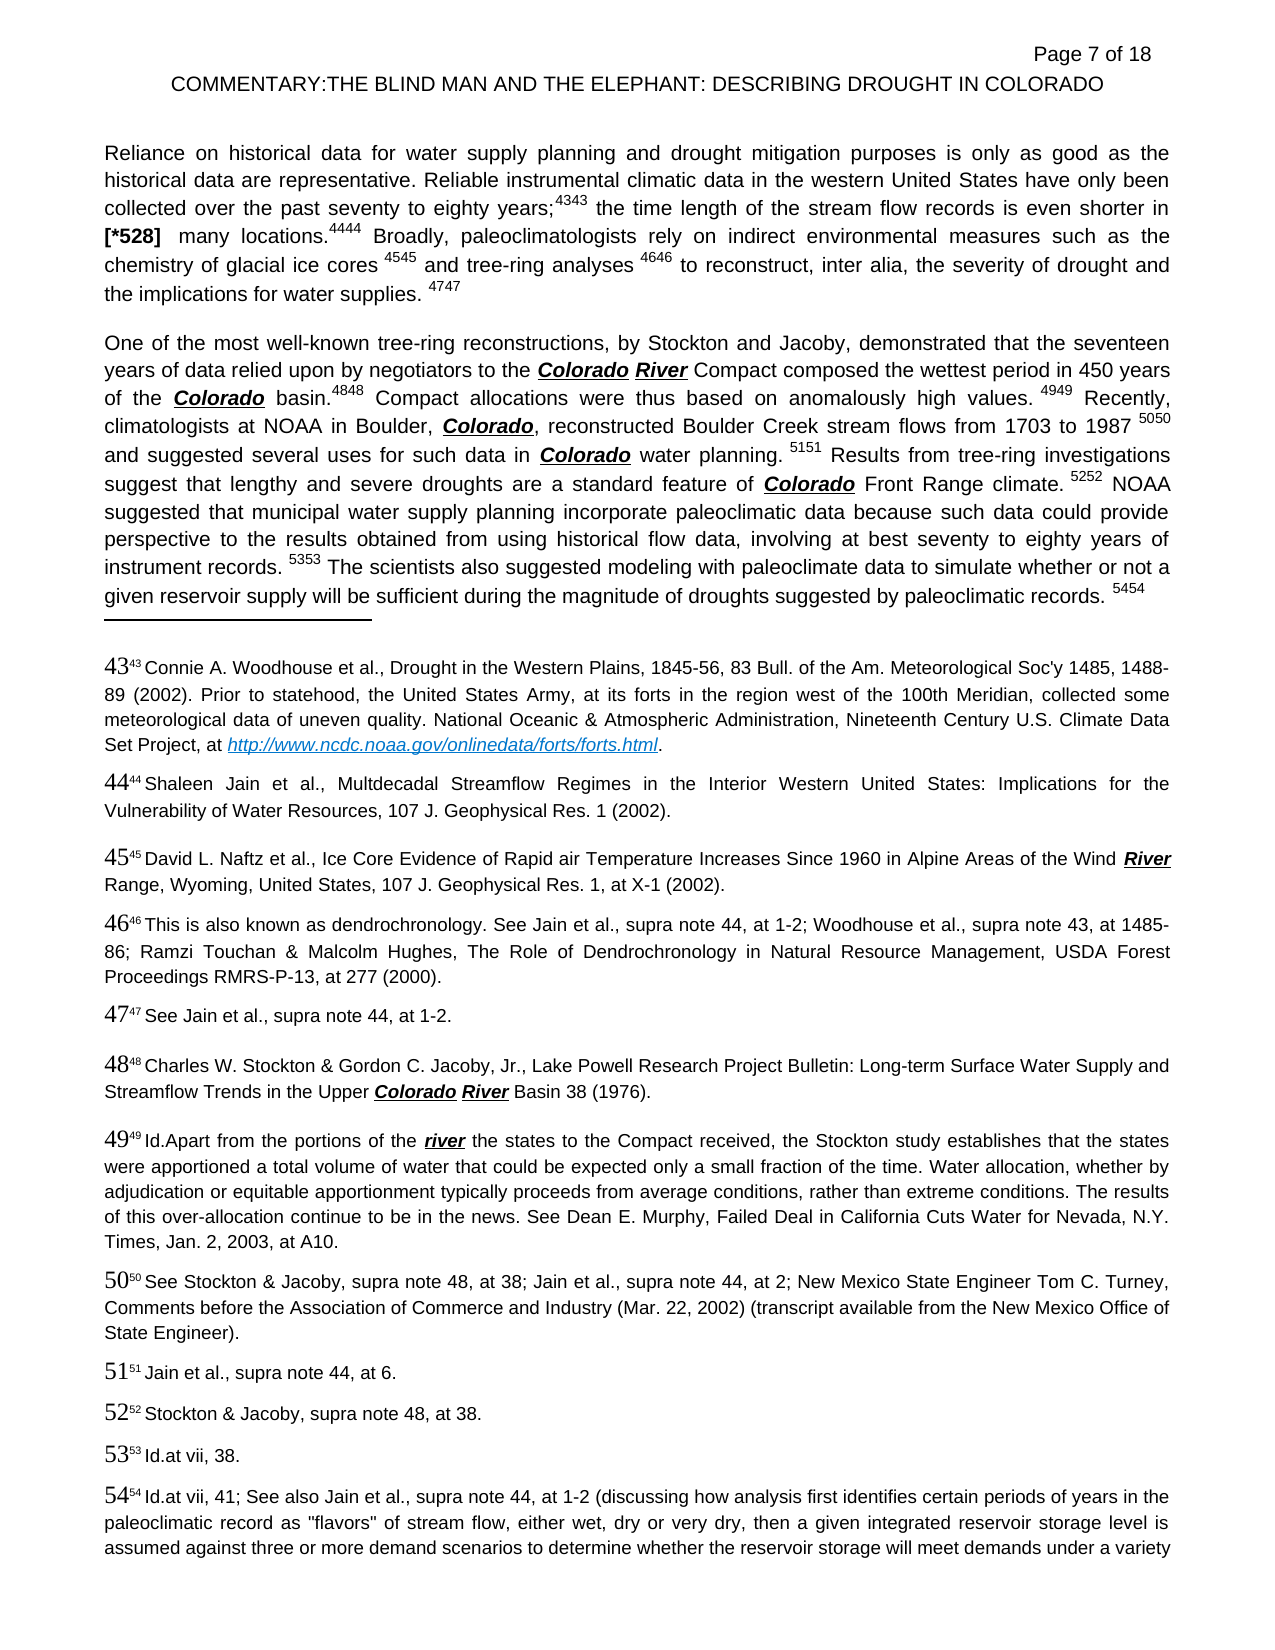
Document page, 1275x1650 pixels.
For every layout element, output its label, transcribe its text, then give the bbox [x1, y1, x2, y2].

text Reliance on historical data for water supply planning and drought mitigation purposes is only as good as the historical data are representative. Reliable instrumental climatic data in the western United States have only been collected over the past seventy to eighty years;43 the time length of the stream flow records is even shorter in [*528] many locations.44 Broadly, paleoclimatologists rely on indirect environmental measures such as the chemistry of glacial ice cores 45 and tree-ring analyses 46 to reconstruct, inter alia, the severity of drought and the implications for water supplies. 47 [104, 137, 1171, 307]
text One of the most well-known tree-ring reconstructions, by Stockton and Jacoby, demonstrated that the seventeen years of data relied upon by negotiators to the Colorado River Compact composed the wettest period in 450 years of the Colorado basin.48 Compact allocations were thus based on anomalously high values. 49 Recently, climatologists at NOAA in Boulder, Colorado, reconstructed Boulder Creek stream flows from 1703 to 1987 50 and suggested several uses for such data in Colorado water planning. 51 Results from tree-ring investigations suggest that lengthy and severe droughts are a standard feature of Colorado Front Range climate. 52 NOAA suggested that municipal water supply planning incorporate paleoclimatic data because such data could provide perspective to the results obtained from using historical flow data, involving at best seventy to eighty years of instrument records. 53 The scientists also suggested modeling with paleoclimate data to simulate whether or not a given reservoir supply will be sufficient during the magnitude of droughts suggested by paleoclimatic records. 54 [104, 327, 1171, 608]
